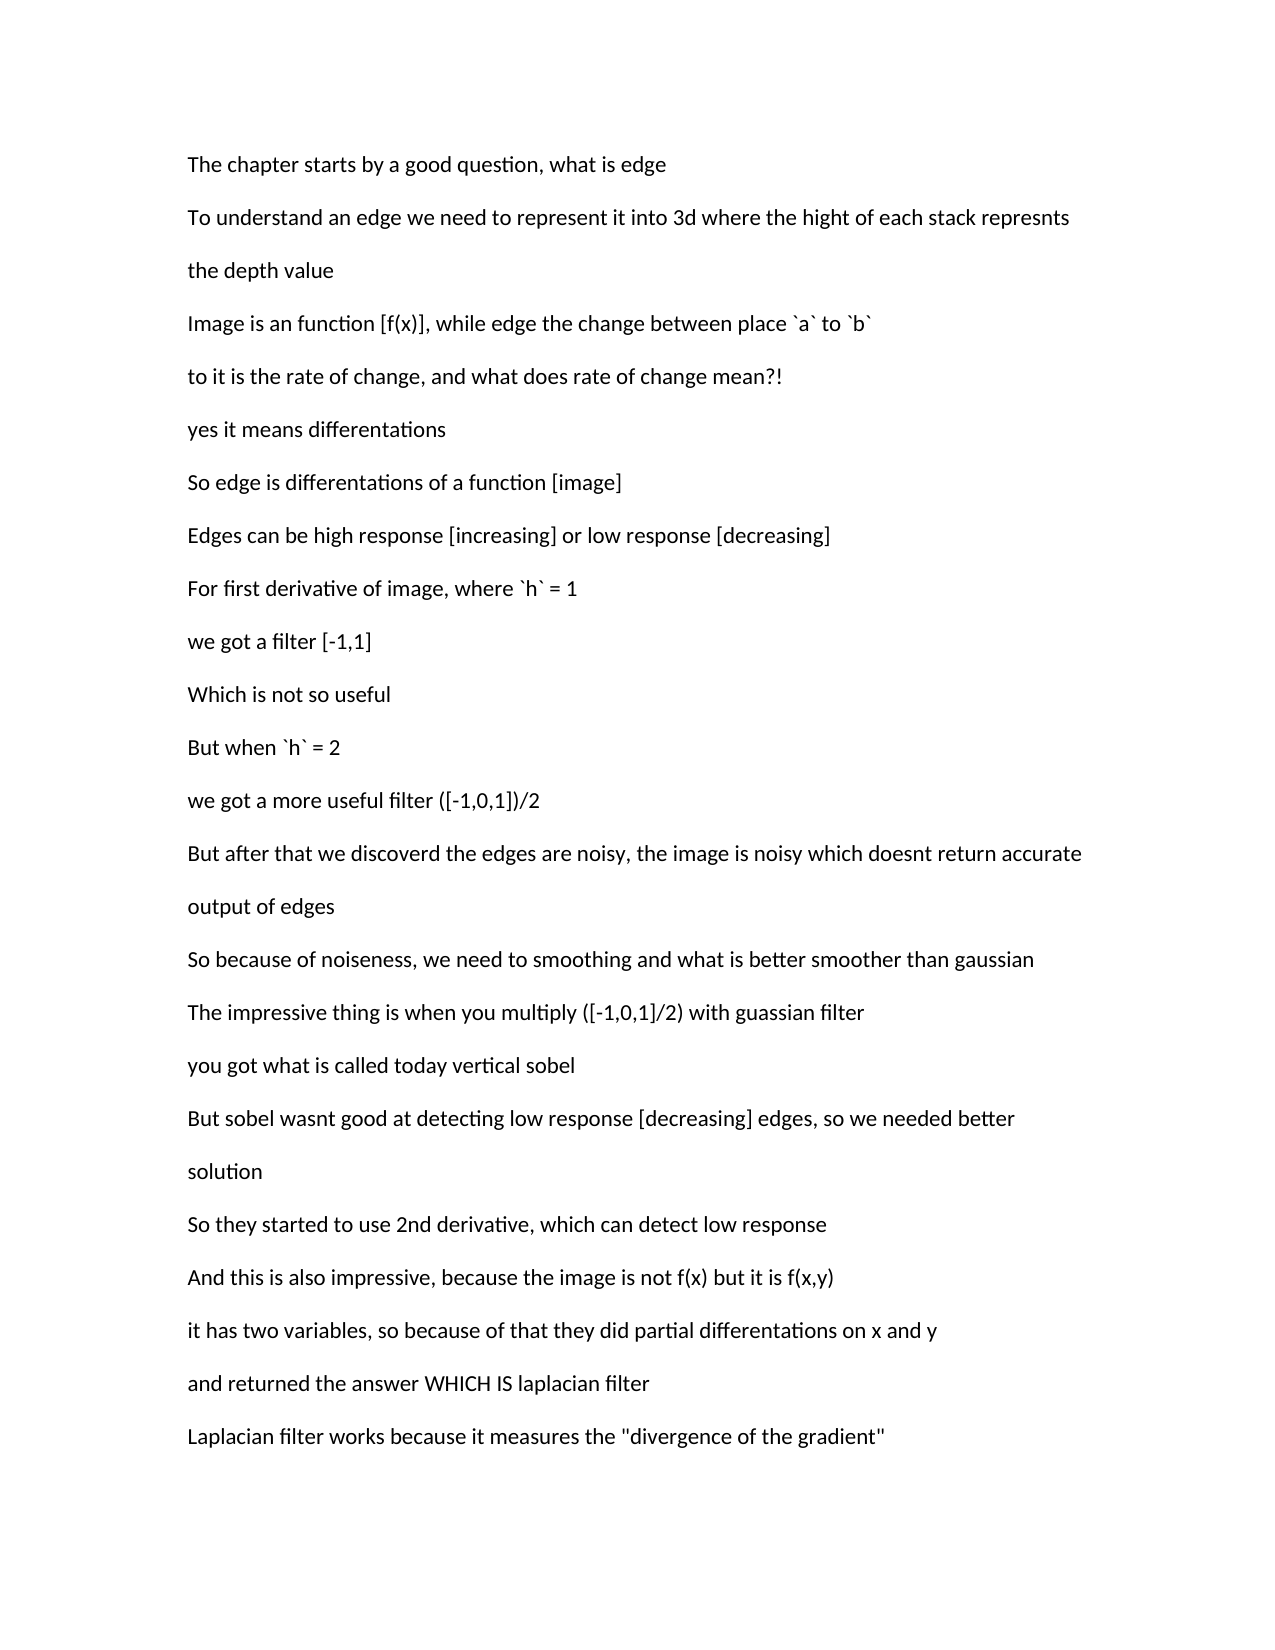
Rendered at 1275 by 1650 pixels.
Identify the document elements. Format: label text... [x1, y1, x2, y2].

text And this is also impressive, because the image is not f(x) but it is f(x,y) [187, 1263, 1087, 1291]
text we got a filter [-1,1] [187, 627, 1087, 655]
text So because of noiseness, we need to smoothing and what is better smoother than gaussian [187, 945, 1087, 973]
text For first derivative of image, where `h` = 1 [187, 574, 1087, 602]
text The impressive thing is when you multiply ([-1,0,1]/2) with guassian filter [187, 998, 1087, 1026]
text solution [187, 1157, 1087, 1185]
text it has two variables, so because of that they did partial differentations on x and y [187, 1316, 1087, 1344]
text you got what is called today vertical sobel [187, 1051, 1087, 1079]
text But when `h` = 2 [187, 733, 1087, 761]
text Which is not so useful [187, 680, 1087, 708]
text Edges can be high response [increasing] or low response [decreasing] [187, 521, 1087, 549]
text output of edges [187, 892, 1087, 920]
text the depth value [187, 256, 1087, 284]
text to it is the rate of change, and what does rate of change mean?! [187, 362, 1087, 390]
text we got a more useful filter ([-1,0,1])/2 [187, 786, 1087, 814]
text yes it means differentations [187, 415, 1087, 443]
text So they started to use 2nd derivative, which can detect low response [187, 1210, 1087, 1238]
text and returned the answer WHICH IS laplacian filter [187, 1369, 1087, 1397]
text Laplacian filter works because it measures the "divergence of the gradient" [187, 1422, 1087, 1451]
text The chapter starts by a good question, what is edge [187, 150, 1087, 178]
text To understand an edge we need to represent it into 3d where the hight of each stack represnts [187, 203, 1087, 231]
text So edge is differentations of a function [image] [187, 468, 1087, 496]
text Image is an function [f(x)], while edge the change between place `a` to `b` [187, 309, 1087, 337]
text But sobel wasnt good at detecting low response [decreasing] edges, so we needed better [187, 1104, 1087, 1132]
text But after that we discoverd the edges are noisy, the image is noisy which doesnt return accurate [187, 839, 1087, 867]
